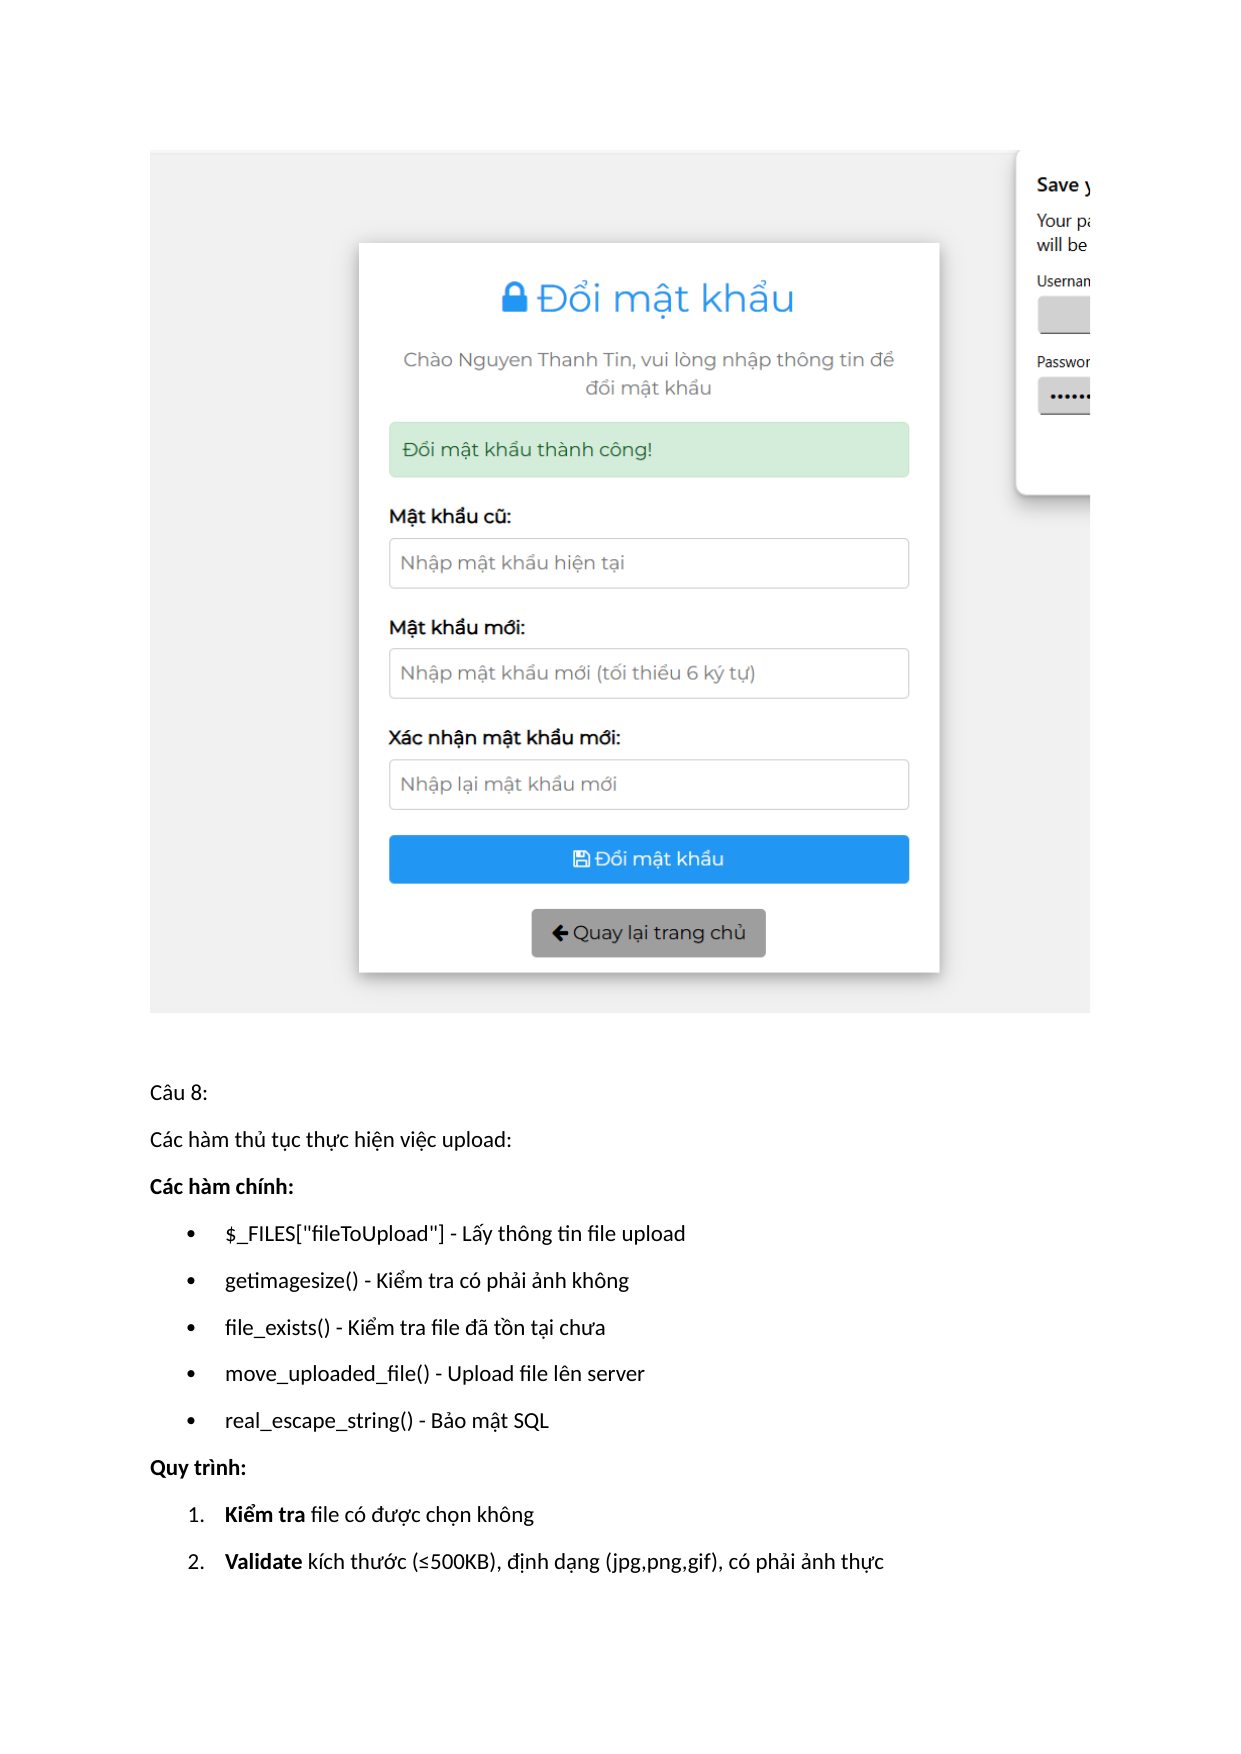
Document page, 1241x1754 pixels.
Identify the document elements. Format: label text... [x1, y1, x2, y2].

list Validate kích thước (≤500KB), định dạng (jpg,png,gif), có phải ảnh thực [187, 1547, 1090, 1575]
text Quy trình: [150, 1453, 1090, 1481]
text Câu 8: [150, 1078, 1090, 1106]
list $_FILES["fileToUpload"] - Lấy thông tin file upload [187, 1219, 1090, 1247]
list move_uploaded_file() - Upload file lên server [187, 1359, 1090, 1387]
text Các hàm thủ tục thực hiện việc upload: [150, 1125, 1090, 1153]
list getimagesize() - Kiểm tra có phải ảnh không [187, 1266, 1090, 1294]
list Kiểm tra file có được chọn không [187, 1500, 1090, 1528]
picture [150, 150, 1091, 1013]
list real_escape_string() - Bảo mật SQL [187, 1406, 1090, 1434]
list file_exists() - Kiểm tra file đã tồn tại chưa [187, 1313, 1090, 1341]
text Các hàm chính: [150, 1172, 1090, 1200]
